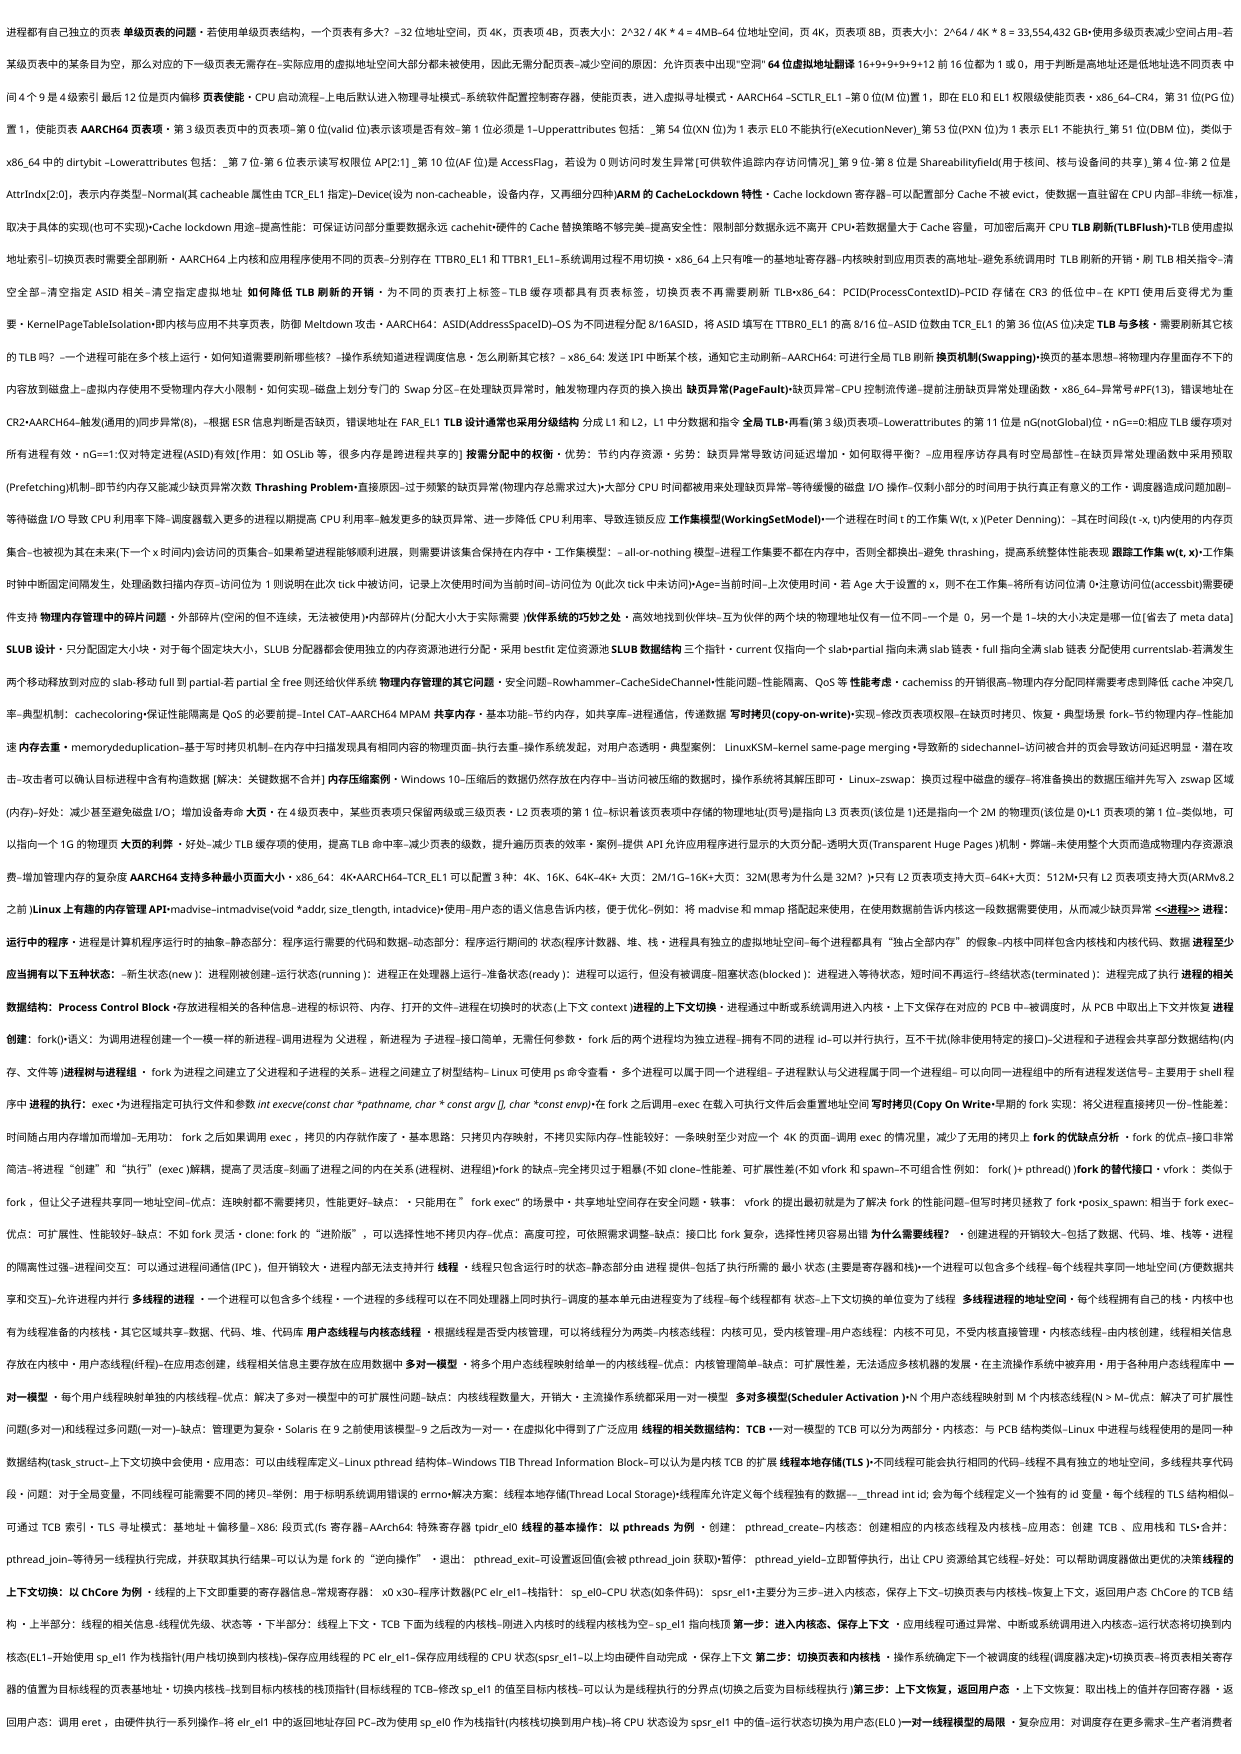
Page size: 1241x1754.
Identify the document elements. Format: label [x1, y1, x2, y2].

text [6, 16, 1234, 1738]
